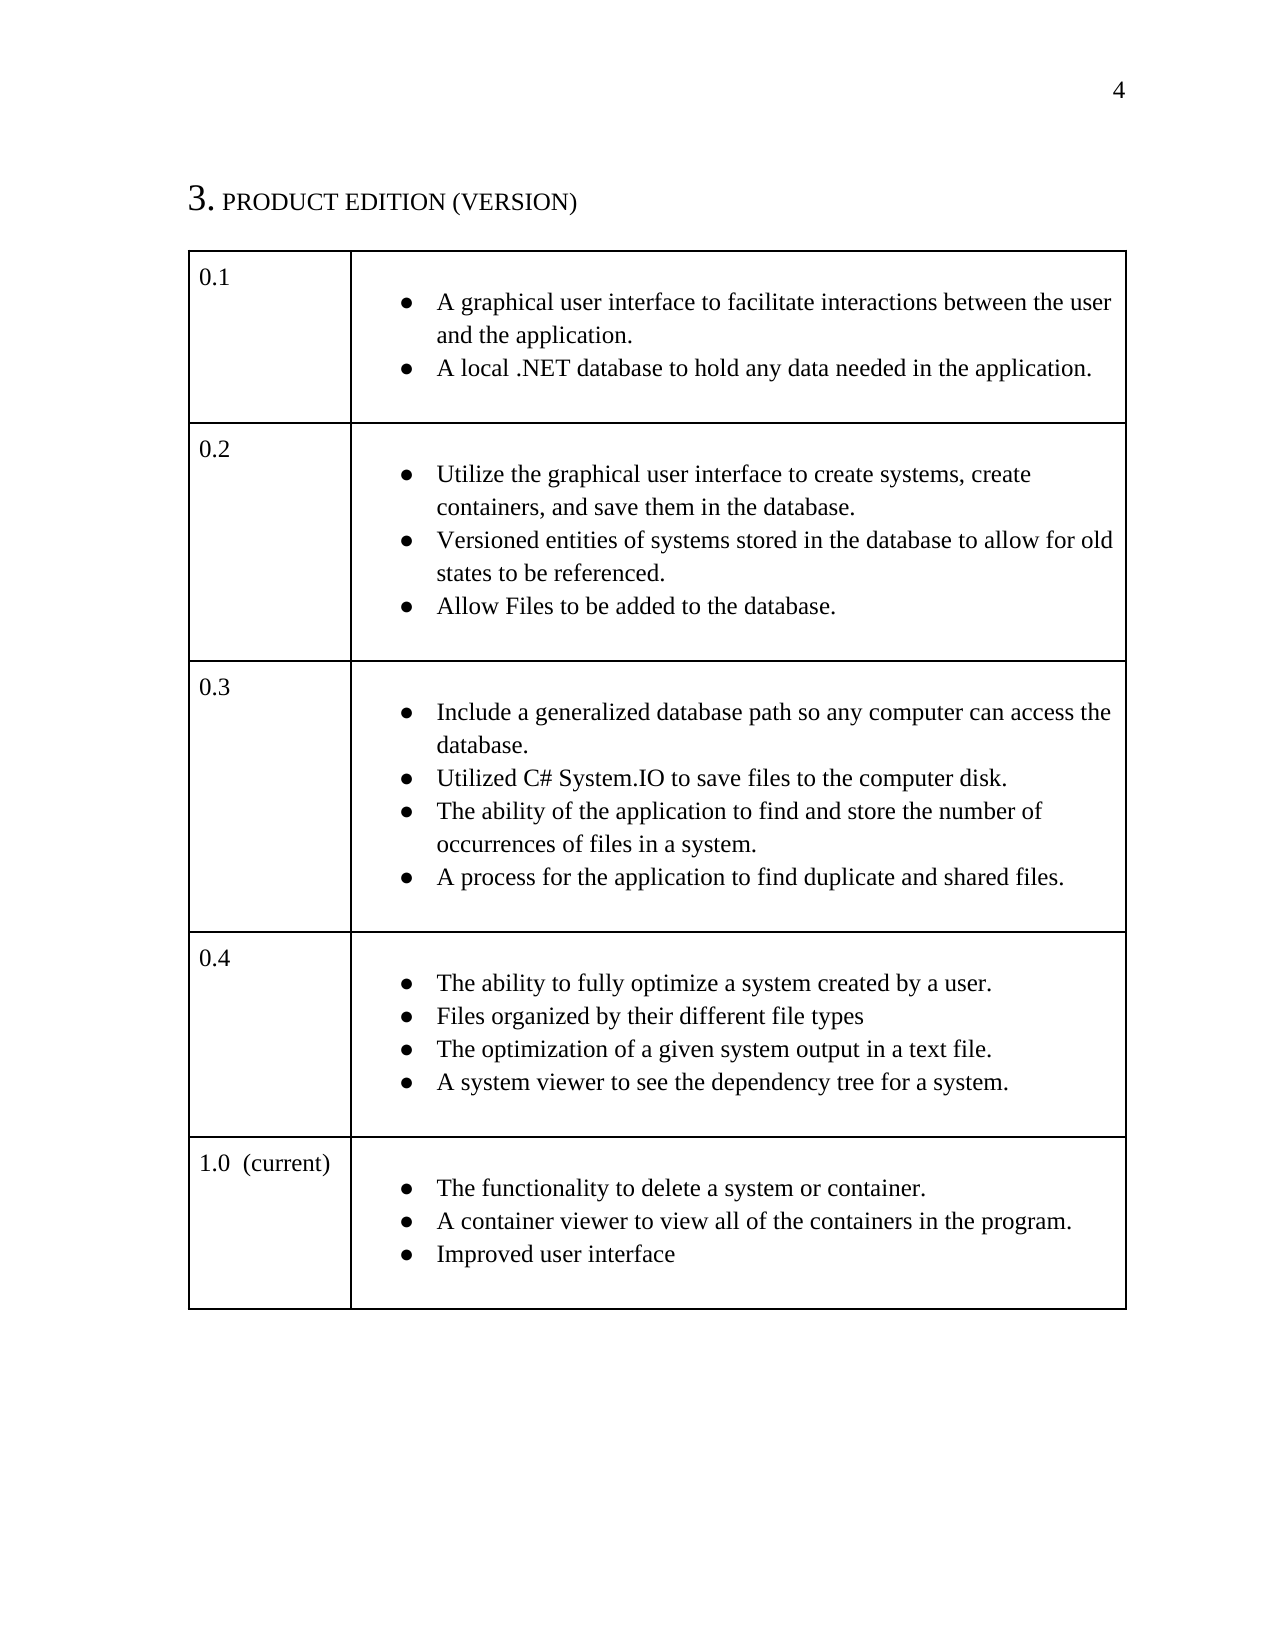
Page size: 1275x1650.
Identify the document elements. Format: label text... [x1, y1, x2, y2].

subtitle 3. PRODUCT EDITION (VERSION) [187, 175, 1125, 218]
table_cell The functionality to delete a system or container. A container viewer to view all of the containers in the program. Improved user interface [352, 1138, 1125, 1308]
table_cell The ability to fully optimize a system created by a user. Files organized by their different file types The optimization of a given system output in a text file. A system viewer to see the dependency tree for a system. [352, 933, 1125, 1136]
table_header A graphical user interface to facilitate interactions between the user and the application. A local .NET database to hold any data needed in the application. [352, 252, 1125, 422]
table_cell 0.4 [190, 933, 350, 1136]
table_cell 0.3 [190, 662, 350, 931]
table_cell Utilize the graphical user interface to create systems, create containers, and save them in the database. Versioned entities of systems stored in the database to allow for old states to be referenced. Allow Files to be added to the database. [352, 424, 1125, 659]
table_header 0.1 [190, 252, 350, 422]
table_cell 1.0 (current) [190, 1138, 350, 1308]
table_cell Include a generalized database path so any computer can access the database. Utilized C# System.IO to save files to the computer disk. The ability of the application to find and store the number of occurrences of files in a system. A process for the application to find duplicate and shared files. [352, 662, 1125, 931]
table_cell 0.2 [190, 424, 350, 659]
